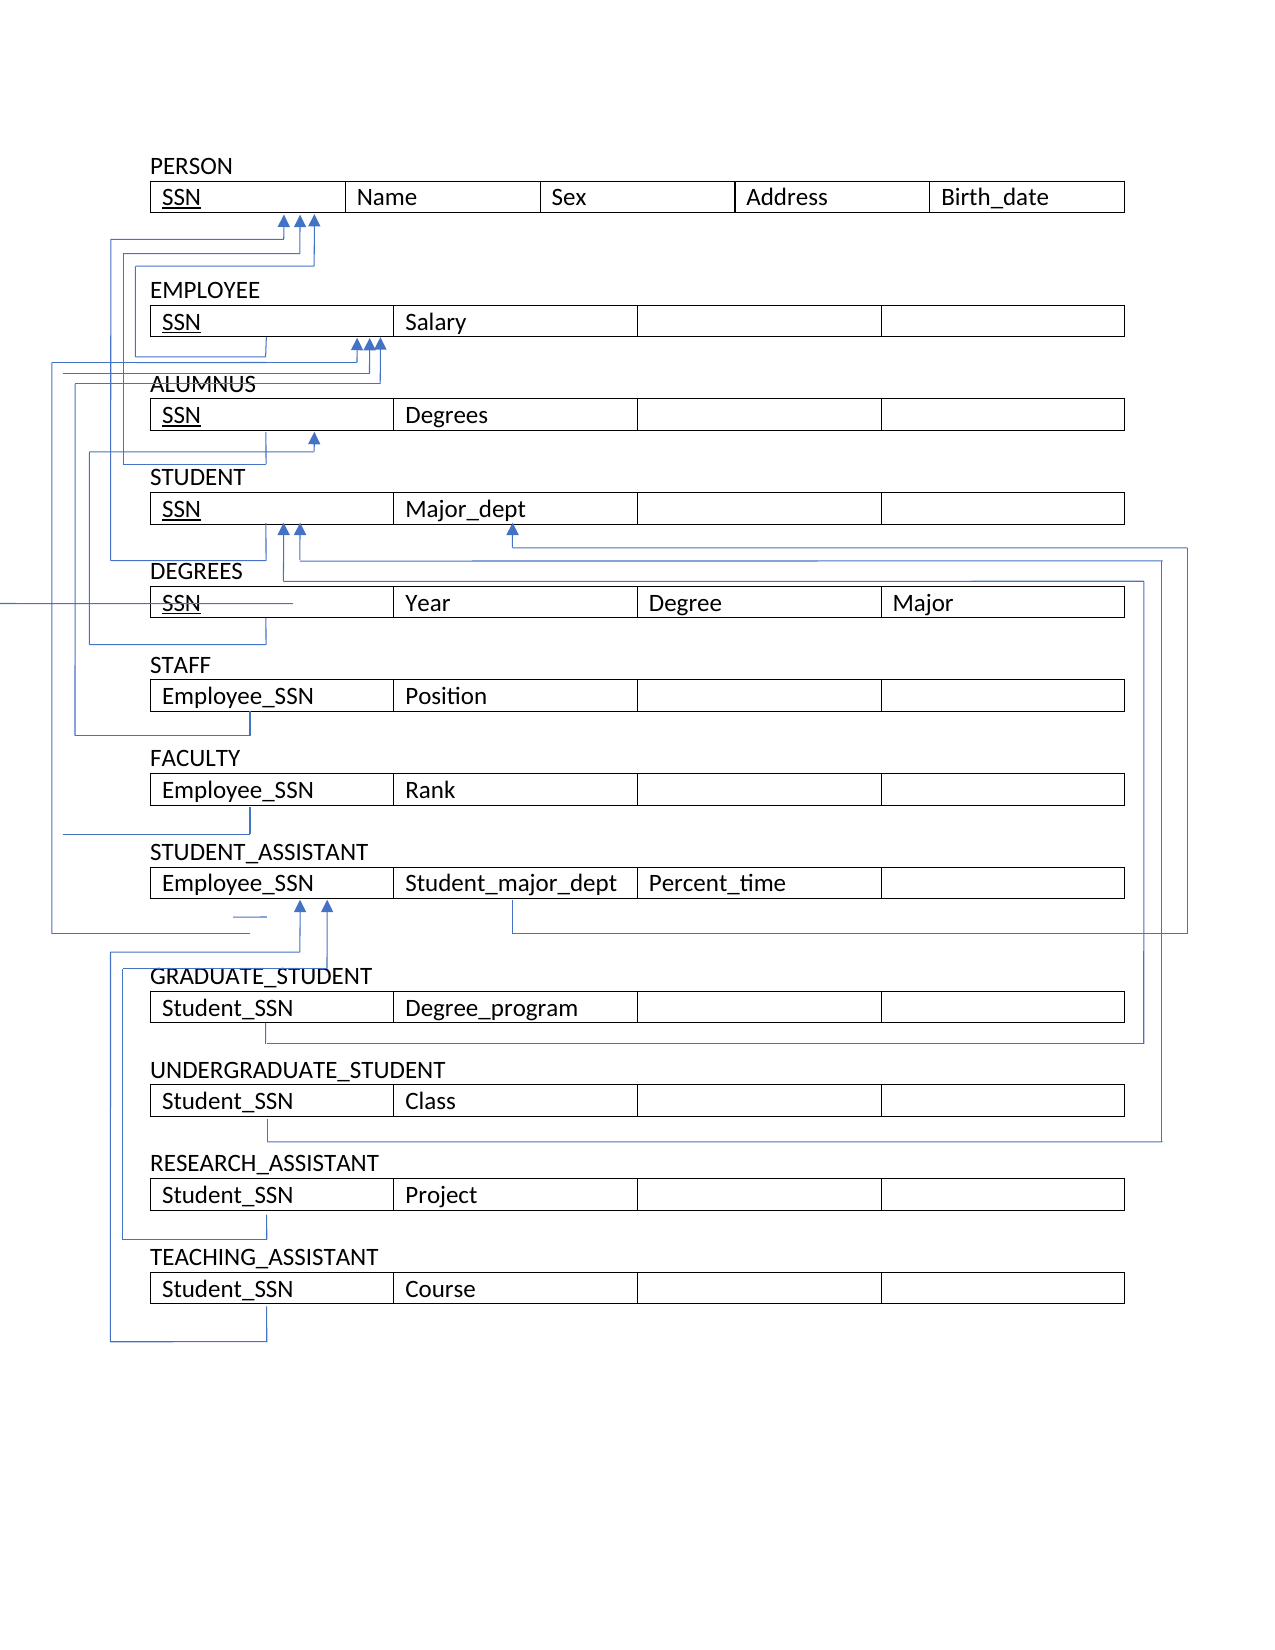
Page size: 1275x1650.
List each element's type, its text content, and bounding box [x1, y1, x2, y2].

text TEACHING_ASSISTANT [150, 1241, 1125, 1272]
table_header SSN [151, 399, 393, 430]
table_header [638, 680, 881, 711]
table_header [638, 493, 881, 523]
text EMPLOYEE [150, 274, 1125, 305]
table_header Position [394, 680, 637, 711]
text UNDERGRADUATE_STUDENT [150, 1054, 1125, 1084]
table_header [638, 1085, 881, 1116]
table_header Name [346, 182, 540, 212]
table_header Class [394, 1085, 637, 1116]
text STUDENT [150, 461, 1125, 492]
text PERSON [150, 150, 1125, 181]
text RESEARCH_ASSISTANT [150, 1147, 1125, 1178]
table_header Degrees [394, 399, 637, 430]
table_header SSN [151, 306, 393, 336]
table_header [882, 992, 1124, 1022]
table_header Year [394, 587, 637, 617]
table_header [638, 306, 881, 336]
text DEGREES [150, 555, 1125, 586]
table_header [882, 493, 1124, 523]
table_header [638, 992, 881, 1022]
text FACULTY [150, 742, 1125, 773]
table_header Employee_SSN [151, 868, 393, 898]
table_header Employee_SSN [151, 680, 393, 711]
table_header Percent_time [638, 868, 881, 898]
table_header [638, 1273, 881, 1303]
table_header Sex [541, 182, 734, 212]
table_header SSN [151, 493, 393, 523]
table_header [882, 1273, 1124, 1303]
table_header Project [394, 1179, 637, 1209]
table_header SSN [151, 587, 393, 617]
table_header [638, 399, 881, 430]
table_header [882, 306, 1124, 336]
table_header [882, 774, 1124, 804]
table_header Salary [394, 306, 637, 336]
table_header [882, 868, 1124, 898]
table_header Student_SSN [151, 1273, 393, 1303]
table_header Rank [394, 774, 637, 804]
table_header Student_SSN [151, 992, 393, 1022]
table_header Birth_date [930, 182, 1124, 212]
text STAFF [150, 649, 1125, 679]
text STUDENT_ASSISTANT [150, 836, 1125, 867]
table_header [638, 1179, 881, 1209]
table_header SSN [151, 182, 345, 212]
table_header [882, 1085, 1124, 1116]
table_header Address [736, 182, 929, 212]
table_header Degree [638, 587, 881, 617]
table_header Major [882, 587, 1124, 617]
table_header [638, 774, 881, 804]
table_header [882, 399, 1124, 430]
table_header Major_dept [394, 493, 637, 523]
table_header Student_major_dept [394, 868, 637, 898]
table_header Degree_program [394, 992, 637, 1022]
table_header Student_SSN [151, 1179, 393, 1209]
table_header [882, 680, 1124, 711]
text ALUMNUS [150, 368, 1125, 398]
table_header Course [394, 1273, 637, 1303]
table_header Student_SSN [151, 1085, 393, 1116]
text GRADUATE_STUDENT [150, 960, 1125, 991]
table_header Employee_SSN [151, 774, 393, 804]
table_header [882, 1179, 1124, 1209]
